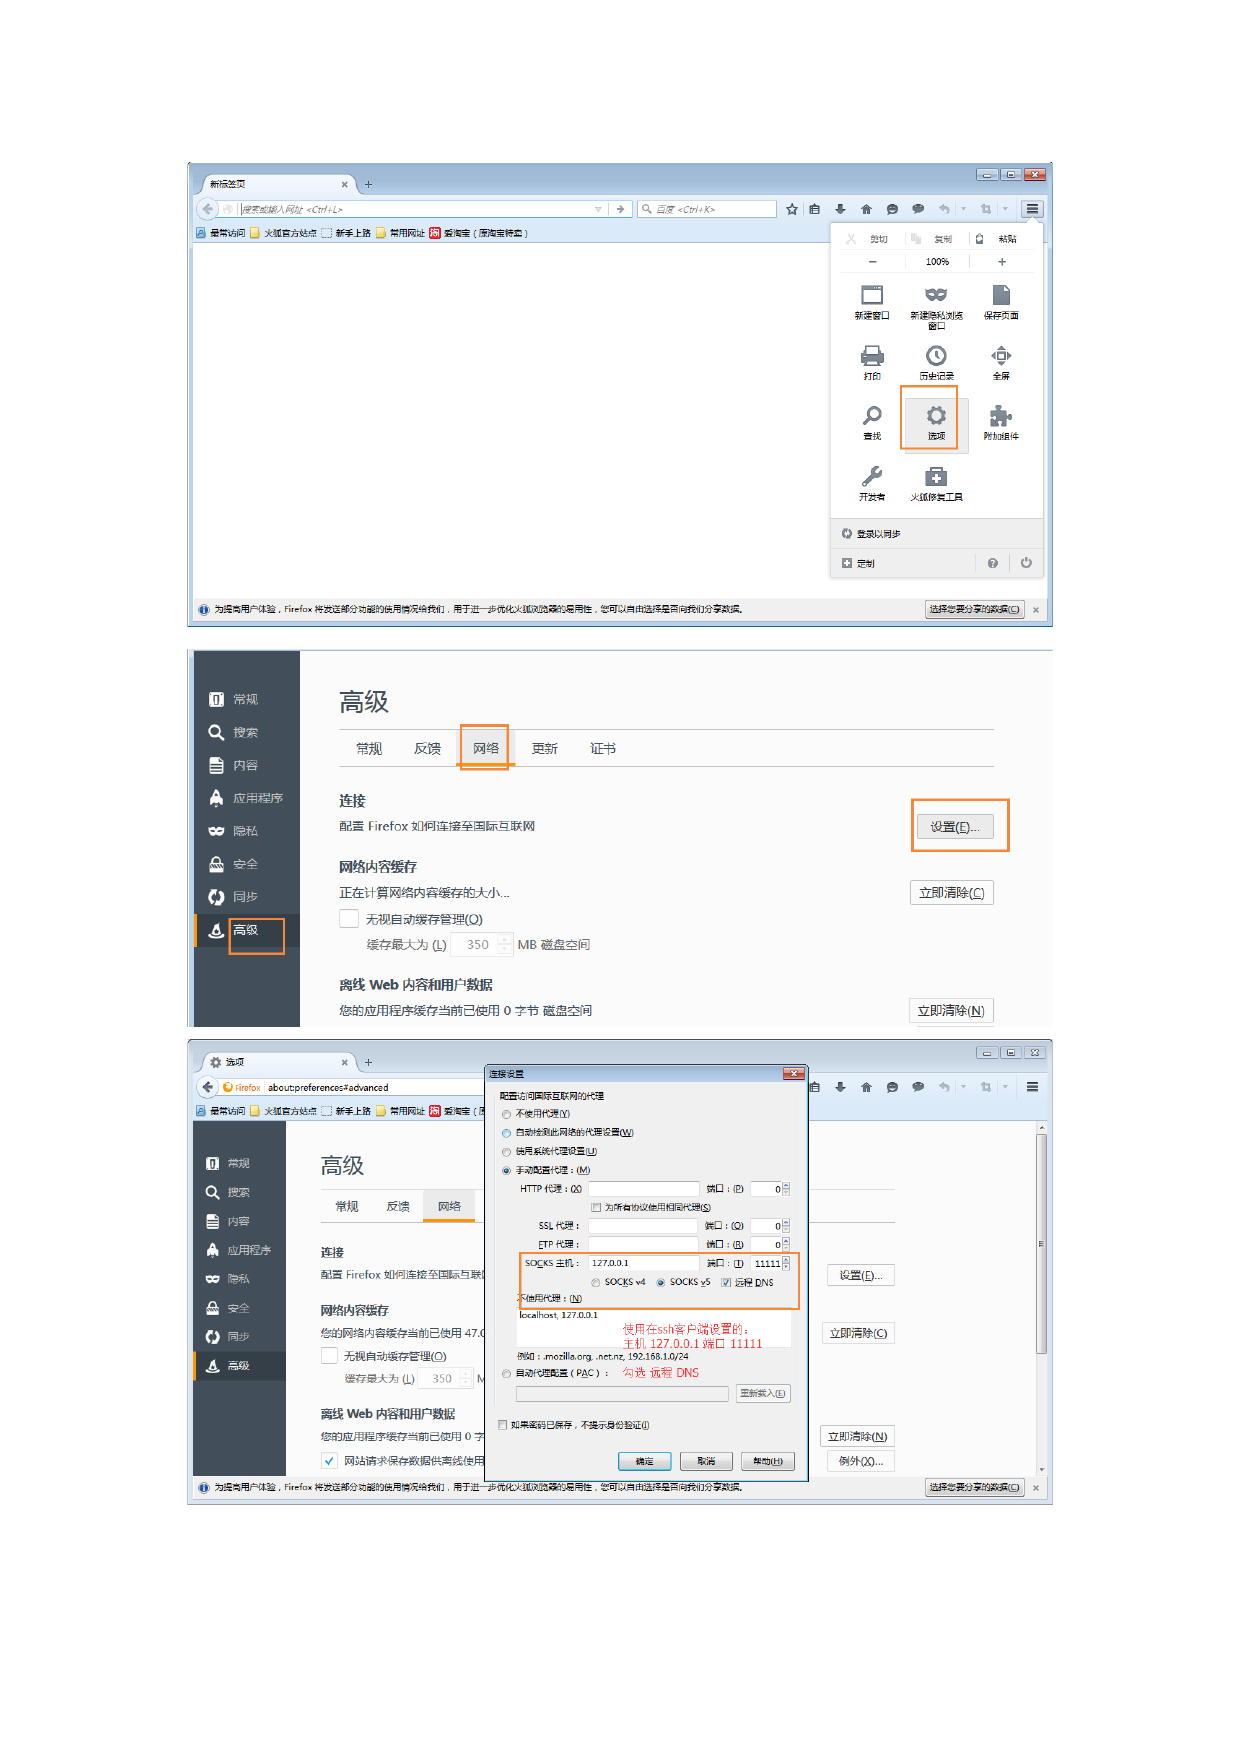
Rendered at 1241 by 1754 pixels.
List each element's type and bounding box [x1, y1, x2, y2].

picture [187, 162, 1053, 627]
picture [187, 1039, 1053, 1505]
picture [187, 649, 1053, 1027]
